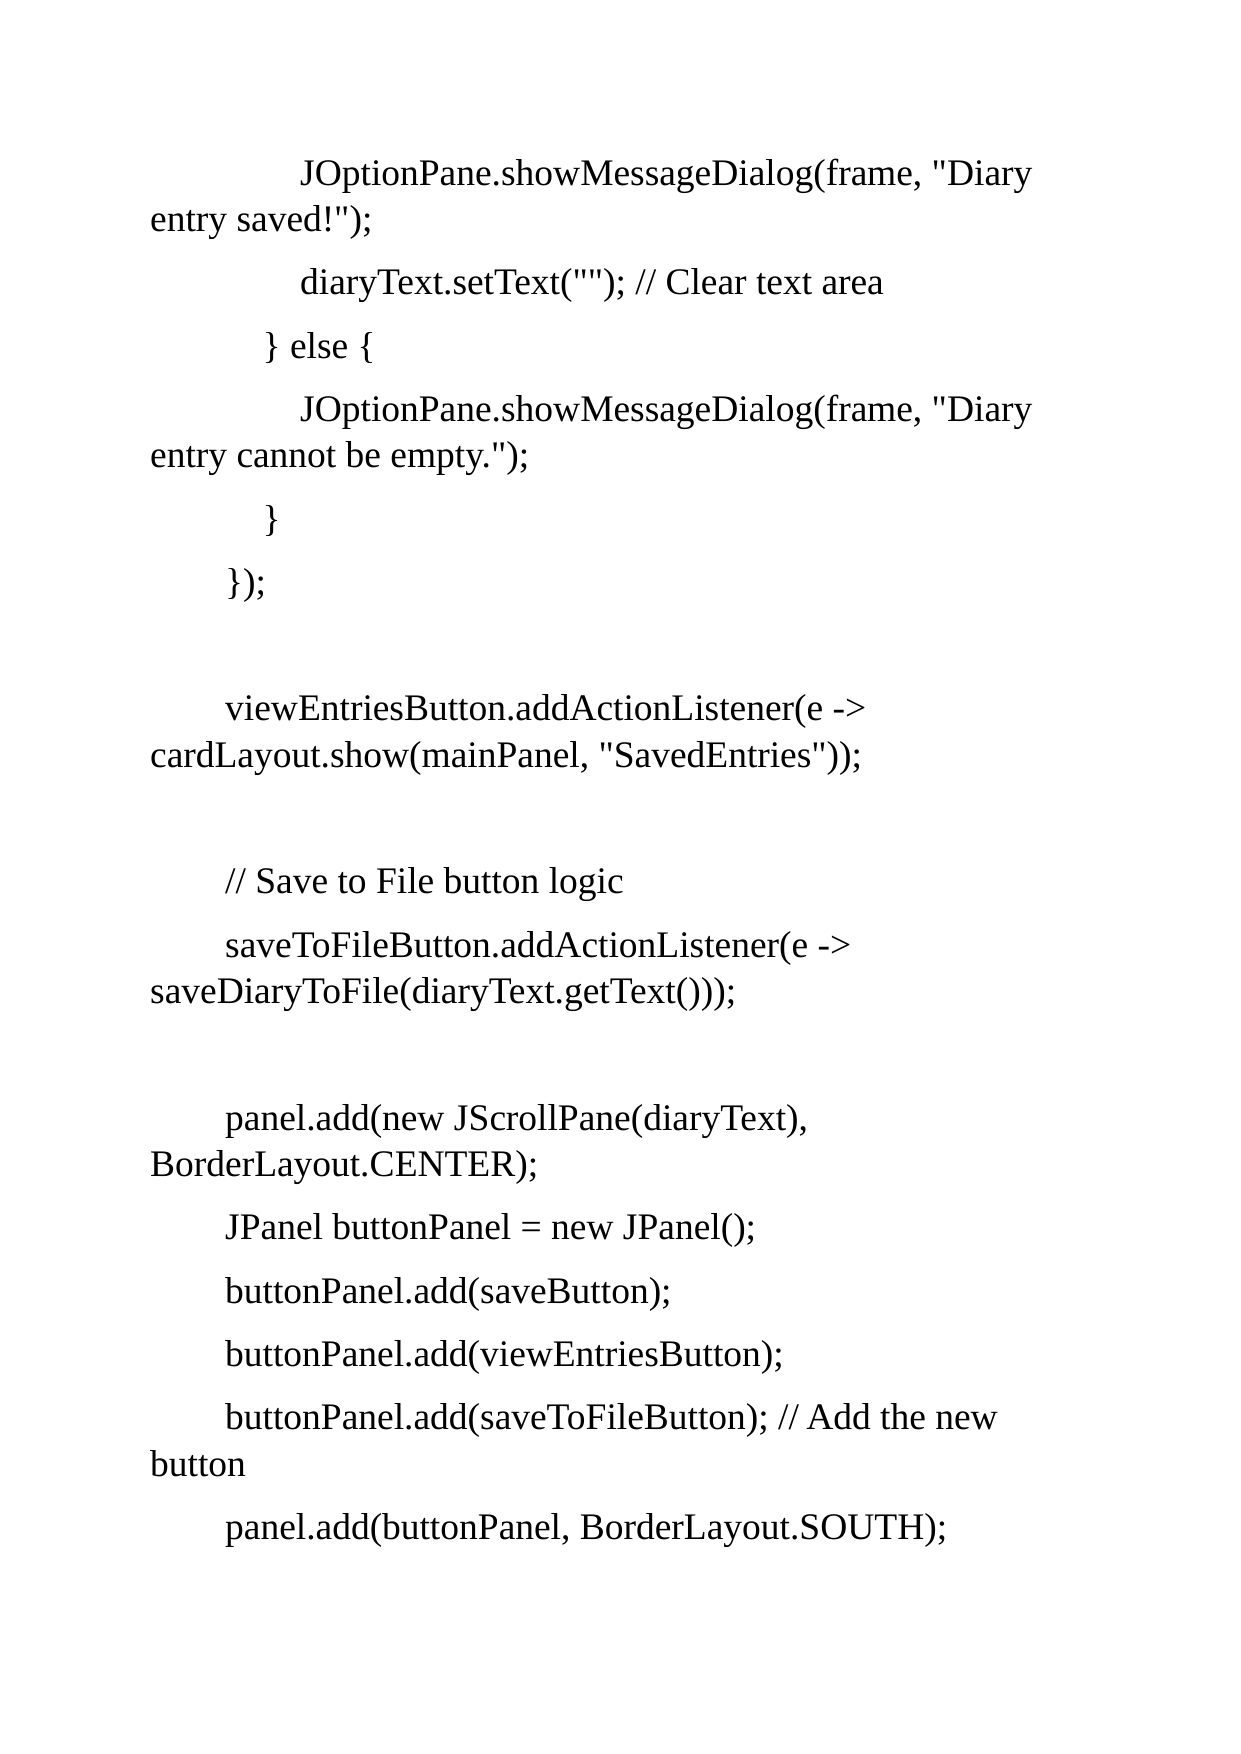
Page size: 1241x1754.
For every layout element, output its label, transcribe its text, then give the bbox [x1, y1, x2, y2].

text JPanel buttonPanel = new JPanel(); [150, 1205, 1090, 1248]
text saveToFileButton.addActionListener(e -> saveDiaryToFile(diaryText.getText())); [150, 922, 1090, 1012]
text JOptionPane.showMessageDialog(frame, "Diary entry saved!"); [150, 150, 1090, 240]
text diaryText.setText(""); // Clear text area [150, 260, 1090, 303]
text panel.add(buttonPanel, BorderLayout.SOUTH); [150, 1504, 1090, 1547]
text // Save to File button logic [150, 859, 1090, 902]
text }); [150, 559, 1090, 602]
text viewEntriesButton.addActionListener(e -> cardLayout.show(mainPanel, "SavedEntries")); [150, 686, 1090, 775]
text } [150, 496, 1090, 539]
text } else { [150, 323, 1090, 366]
text buttonPanel.add(saveButton); [150, 1268, 1090, 1311]
text buttonPanel.add(viewEntriesButton); [150, 1331, 1090, 1374]
text panel.add(new JScrollPane(diaryText), BorderLayout.CENTER); [150, 1095, 1090, 1185]
text JOptionPane.showMessageDialog(frame, "Diary entry cannot be empty."); [150, 386, 1090, 476]
text buttonPanel.add(saveToFileButton); // Add the new button [150, 1394, 1090, 1484]
